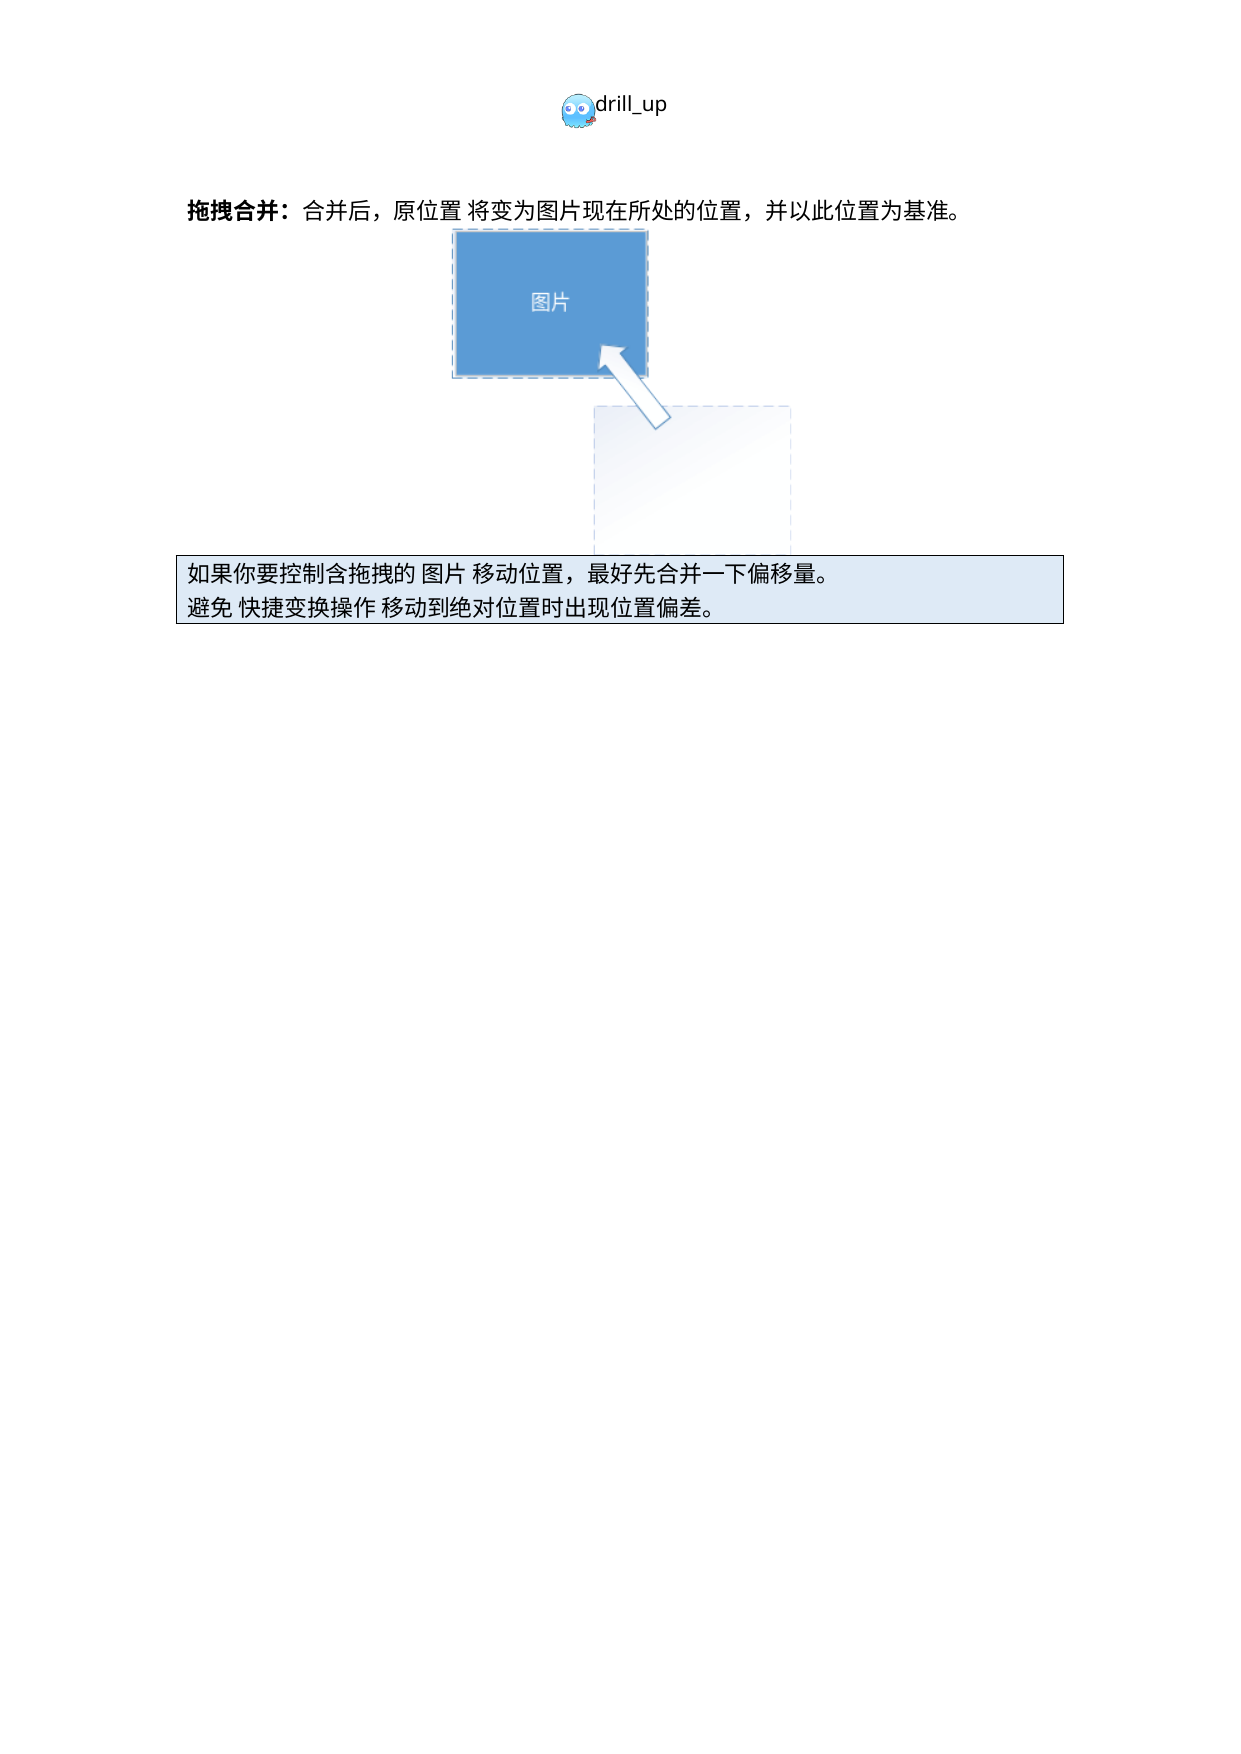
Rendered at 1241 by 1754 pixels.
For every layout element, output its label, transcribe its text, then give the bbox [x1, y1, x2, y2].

text 拖拽合并：合并后，原位置 将变为图片现在所处的位置，并以此位置为基准。 [187, 193, 1053, 226]
table_header 如果你要控制含拖拽的 图片 移动位置，最好先合并一下偏移量。 避免 快捷变换操作 移动到绝对位置时出现位置偏差。 [177, 556, 1063, 623]
picture [556, 88, 597, 130]
